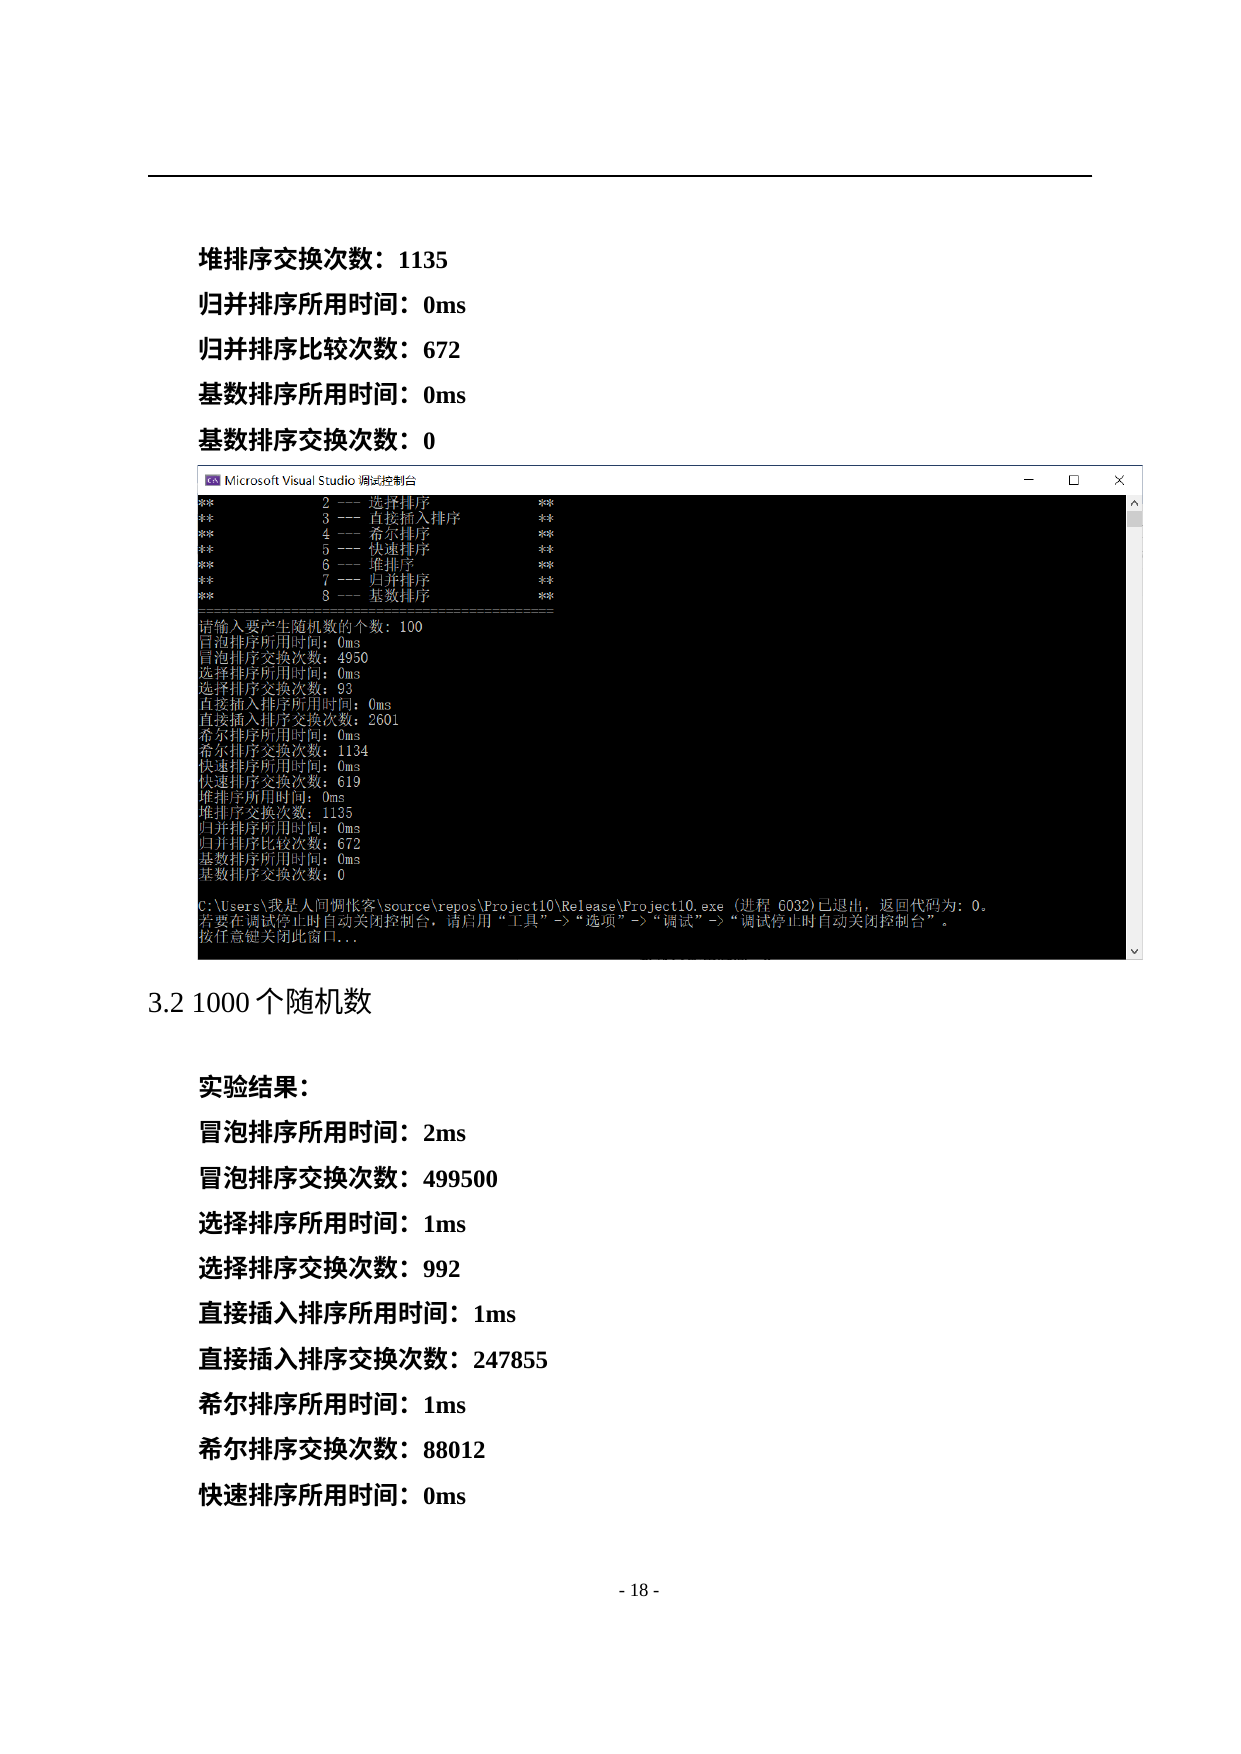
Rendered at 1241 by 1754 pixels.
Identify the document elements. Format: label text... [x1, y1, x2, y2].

text 快速排序所用时间：0ms [148, 1475, 1092, 1511]
text 堆排序交换次数：1135 [148, 239, 1092, 275]
text 冒泡排序交换次数：499500 [148, 1158, 1092, 1194]
text 归并排序比较次数：672 [148, 330, 1092, 366]
text 选择排序所用时间：1ms [148, 1203, 1092, 1239]
text 实验结果： [148, 1067, 1092, 1104]
subtitle 3.2 1000个随机数 [148, 979, 1092, 1021]
text 直接插入排序交换次数：247855 [148, 1339, 1092, 1376]
text 冒泡排序所用时间：2ms [148, 1113, 1092, 1149]
text 基数排序所用时间：0ms [148, 375, 1092, 411]
text 直接插入排序所用时间：1ms [148, 1294, 1092, 1330]
text 希尔排序交换次数：88012 [148, 1430, 1092, 1466]
text 选择排序交换次数：992 [148, 1249, 1092, 1285]
picture [197, 465, 1143, 960]
text 归并排序所用时间：0ms [148, 284, 1092, 321]
text 希尔排序所用时间：1ms [148, 1384, 1092, 1421]
text 基数排序交换次数：0 [148, 420, 1092, 457]
